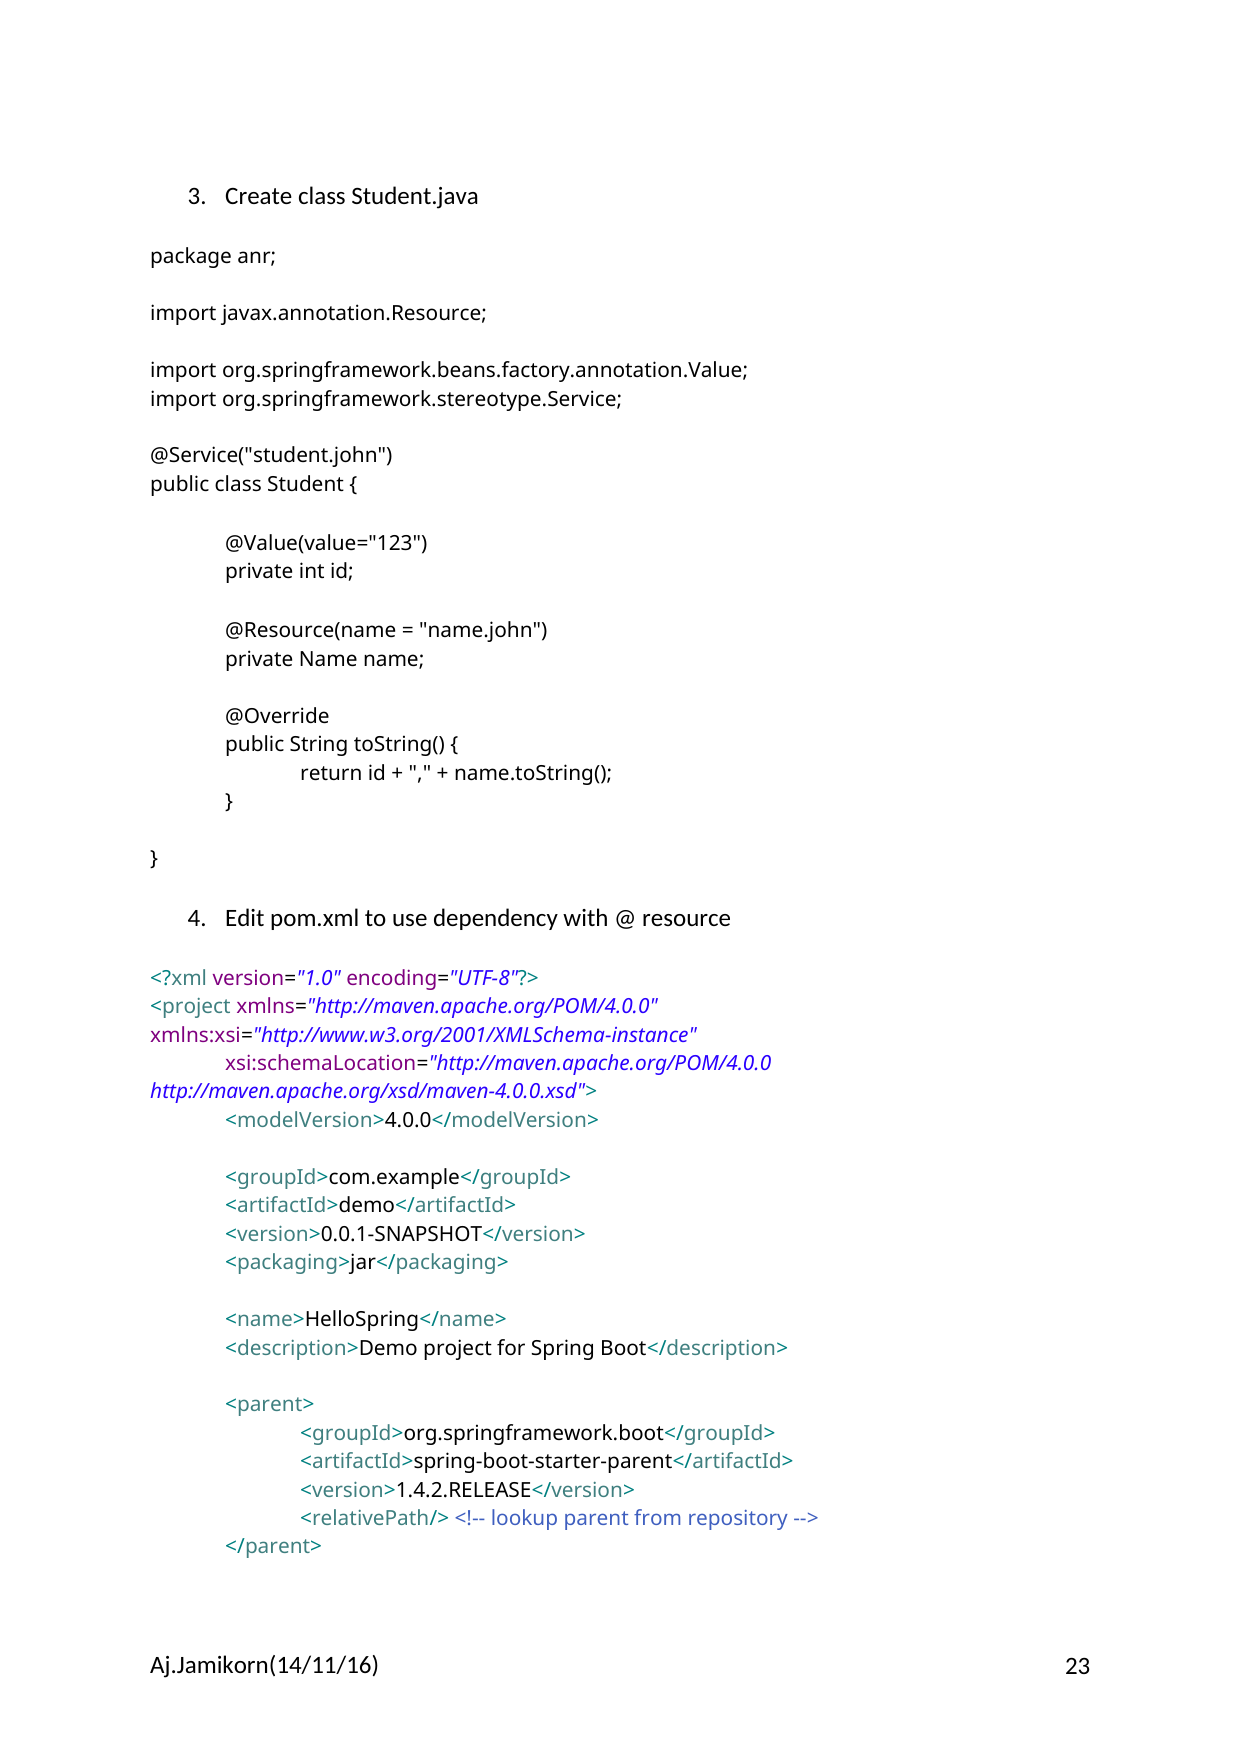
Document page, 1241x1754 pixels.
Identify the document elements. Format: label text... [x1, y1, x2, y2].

text public class Student { [150, 469, 1090, 497]
text <groupId>org.springframework.boot</groupId> [150, 1418, 1090, 1446]
text <version>1.4.2.RELEASE</version> [150, 1475, 1090, 1503]
text <project xmlns="http://maven.apache.org/POM/4.0.0" xmlns:xsi="http://www.w3.org/2001/XMLSchema-instance" [150, 991, 1090, 1048]
text <?xml version="1.0" encoding="UTF-8"?> [150, 963, 1090, 991]
text import org.springframework.stereotype.Service; [150, 384, 1090, 412]
text @Value(value="123") [150, 528, 1090, 556]
text xsi:schemaLocation="http://maven.apache.org/POM/4.0.0 http://maven.apache.org/xsd/maven-4.0.0.xsd"> [150, 1048, 1090, 1105]
text import javax.annotation.Resource; [150, 298, 1090, 327]
text @Override [150, 701, 1090, 729]
text import org.springframework.beans.factory.annotation.Value; [150, 355, 1090, 384]
text @Service("student.john") [150, 441, 1090, 469]
text <artifactId>demo</artifactId> [150, 1190, 1090, 1219]
text } [150, 843, 1090, 871]
text private Name name; [150, 644, 1090, 672]
text <relativePath/> <!-- lookup parent from repository --> [150, 1503, 1090, 1532]
text public String toString() { [150, 729, 1090, 758]
text private int id; [150, 556, 1090, 585]
list Create class Student.java [187, 181, 1090, 211]
text return id + "," + name.toString(); [150, 758, 1090, 786]
text <artifactId>spring-boot-starter-parent</artifactId> [150, 1446, 1090, 1475]
text <name>HelloSpring</name> [150, 1304, 1090, 1333]
text @Resource(name = "name.john") [150, 615, 1090, 644]
text <parent> [150, 1389, 1090, 1418]
text <version>0.0.1-SNAPSHOT</version> [150, 1219, 1090, 1247]
list Edit pom.xml to use dependency with @ resource [187, 902, 1090, 932]
text package anr; [150, 242, 1090, 270]
text } [150, 786, 1090, 814]
text <packaging>jar</packaging> [150, 1247, 1090, 1276]
text <description>Demo project for Spring Boot</description> [150, 1333, 1090, 1361]
text </parent> [150, 1532, 1090, 1560]
text <groupId>com.example</groupId> [150, 1162, 1090, 1190]
text <modelVersion>4.0.0</modelVersion> [150, 1105, 1090, 1133]
